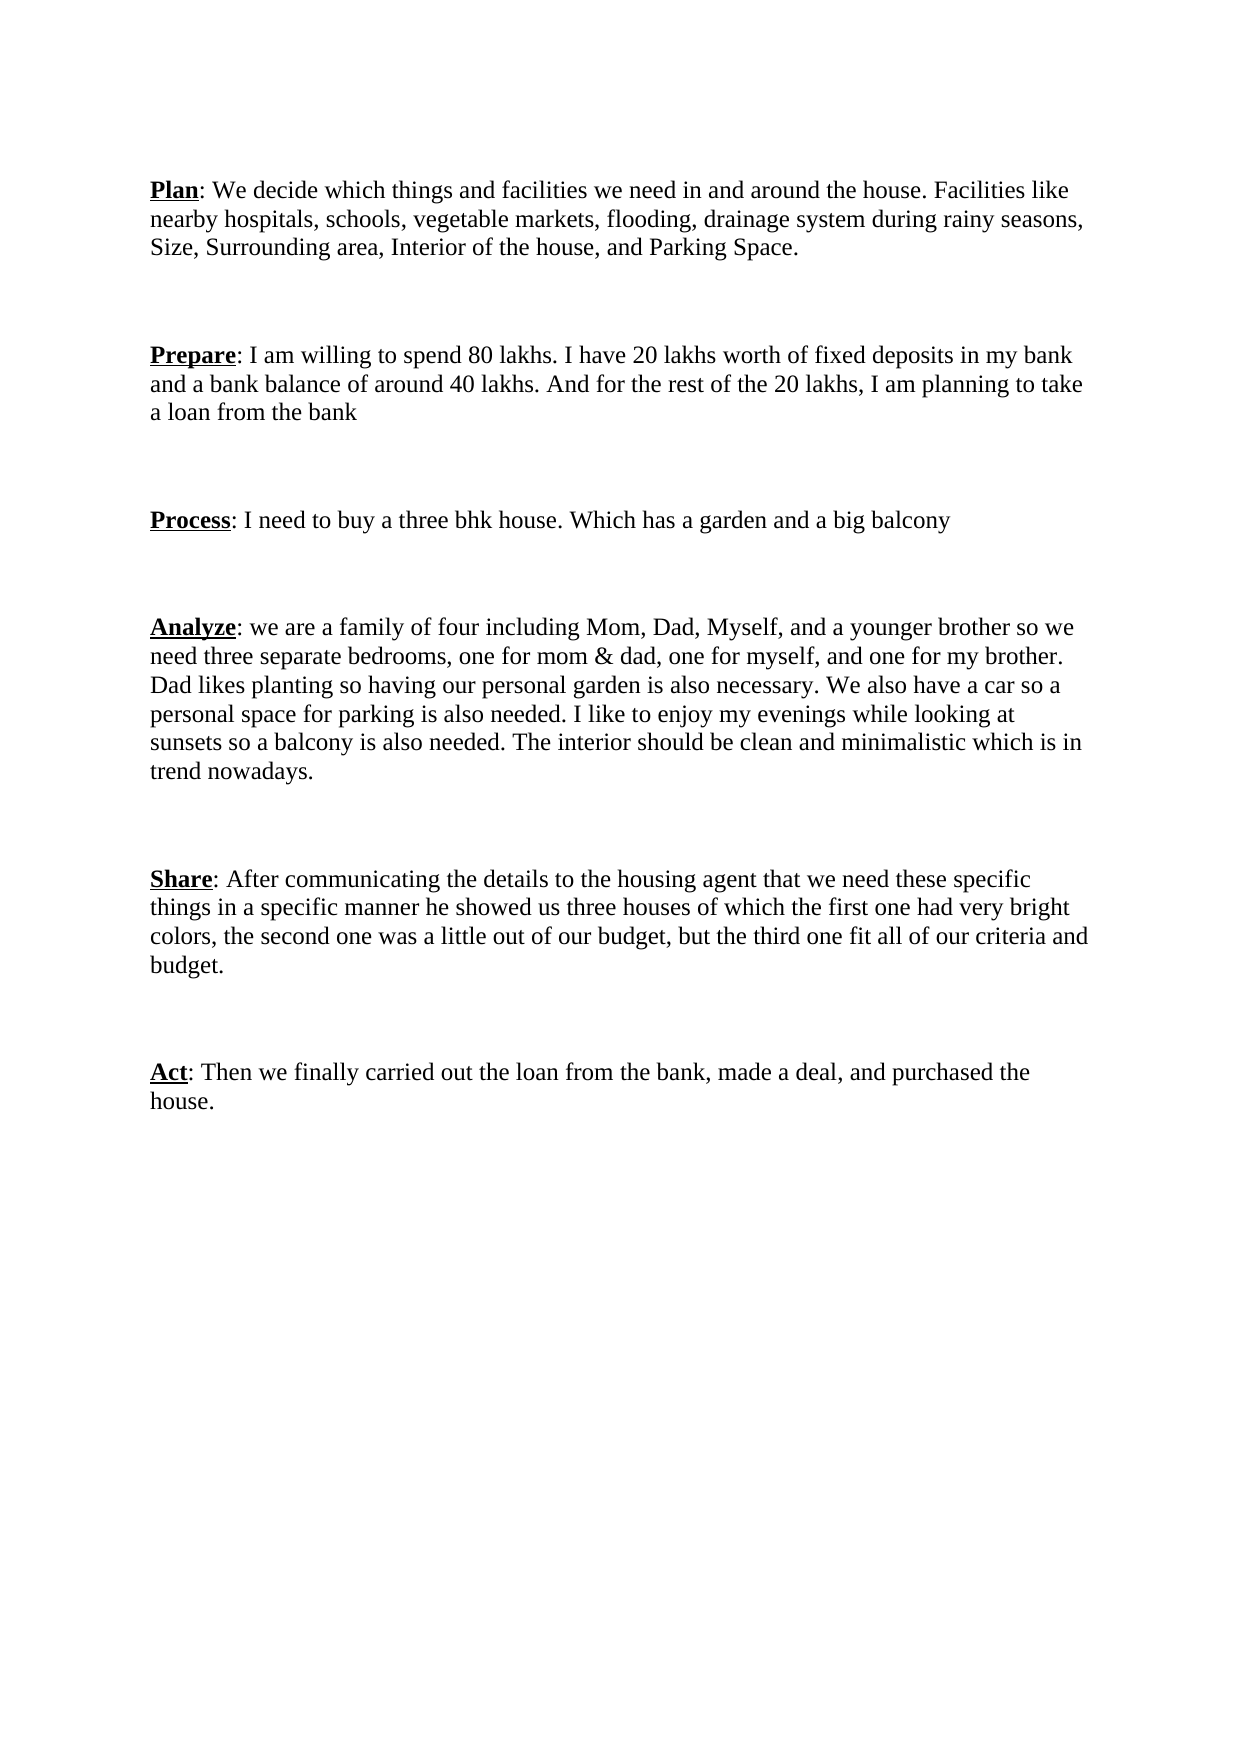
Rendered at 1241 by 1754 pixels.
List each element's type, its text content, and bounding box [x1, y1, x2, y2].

text Prepare: I am willing to spend 80 lakhs. I have 20 lakhs worth of fixed deposits in my bank and a bank balance of around 40 lakhs. And for the rest of the 20 lakhs, I am planning to take a loan from the bank [150, 340, 1090, 426]
text Act: Then we finally carried out the loan from the bank, made a deal, and purchased the house. [150, 1057, 1090, 1115]
text Plan: We decide which things and facilities we need in and around the house. Facilities like nearby hospitals, schools, vegetable markets, flooding, drainage system during rainy seasons, Size, Surrounding area, Interior of the house, and Parking Space. [150, 175, 1090, 261]
text Share: After communicating the details to the housing agent that we need these specific things in a specific manner he showed us three houses of which the first one had very bright colors, the second one was a little out of our budget, but the third one fit all of our criteria and budget. [150, 864, 1090, 979]
text Analyze: we are a family of four including Mom, Dad, Myself, and a younger brother so we need three separate bedrooms, one for mom & dad, one for myself, and one for my brother. Dad likes planting so having our personal garden is also necessary. We also have a car so a personal space for parking is also needed. I like to enjoy my evenings while looking at sunsets so a balcony is also needed. The interior should be clean and minimalistic which is in trend nowadays. [150, 612, 1090, 785]
text Process: I need to buy a three bhk house. Which has a garden and a big balcony [150, 505, 1090, 534]
